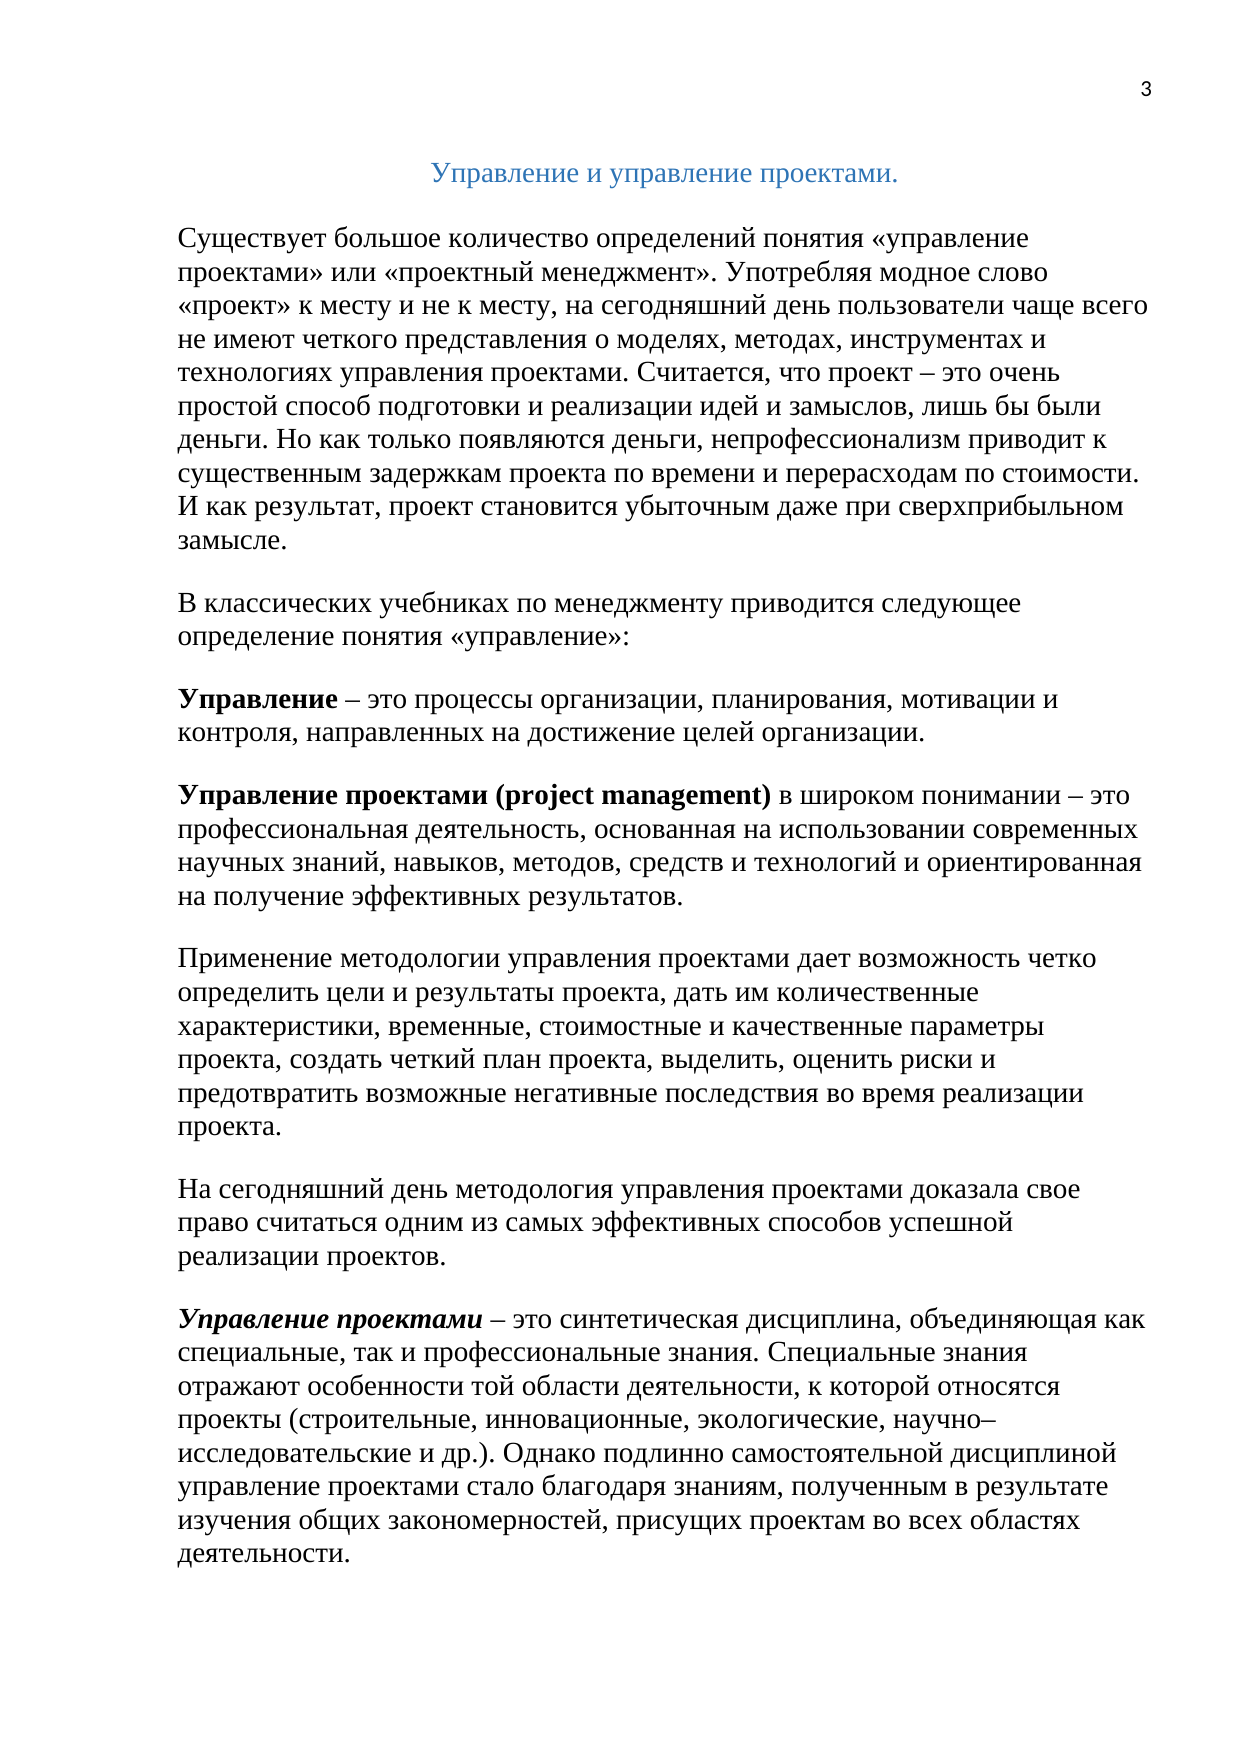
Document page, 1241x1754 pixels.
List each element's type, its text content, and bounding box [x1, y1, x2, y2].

subtitle Управление и управление проектами. [177, 155, 1152, 188]
text Применение методологии управления проектами дает возможность четко определить цели и результаты проекта, дать им количественные характеристики, временные, стоимостные и качественные параметры проекта, создать четкий план проекта, выделить, оценить риски и предотвратить возможные негативные последствия во время реализации проекта. [177, 941, 1152, 1142]
text На сегодняшний день методология управления проектами доказала свое право считаться одним из самых эффективных способов успешной реализации проектов. [177, 1171, 1152, 1272]
text В классических учебниках по менеджменту приводится следующее определение понятия «управление»: [177, 585, 1152, 652]
text Управление проектами – это синтетическая дисциплина, объединяющая как специальные, так и профессиональные знания. Специальные знания отражают особенности той области деятельности, к которой относятся проекты (строительные, инновационные, экологические, научно–исследовательские и др.). Однако подлинно самостоятельной дисциплиной управление проектами стало благодаря знаниям, полученным в результате изучения общих закономерностей, присущих проектам во всех областях деятельности. [177, 1301, 1152, 1569]
text Управление проектами (project management) в широком понимании – это профессиональная деятельность, основанная на использовании современных научных знаний, навыков, методов, средств и технологий и ориентированная на получение эффективных результатов. [177, 777, 1152, 911]
text Существует большое количество определений понятия «управление проектами» или «проектный менеджмент». Употребляя модное слово «проект» к месту и не к месту, на сегодняшний день пользователи чаще всего не имеют четкого представления о моделях, методах, инструментах и технологиях управления проектами. Считается, что проект – это очень простой способ подготовки и реализации идей и замыслов, лишь бы были деньги. Но как только появляются деньги, непрофессионализм приводит к существенным задержкам проекта по времени и перерасходам по стоимости. И как результат, проект становится убыточным даже при сверхприбыльном замысле. [177, 220, 1152, 556]
text Управление – это процессы организации, планирования, мотивации и контроля, направленных на достижение целей организации. [177, 681, 1152, 748]
